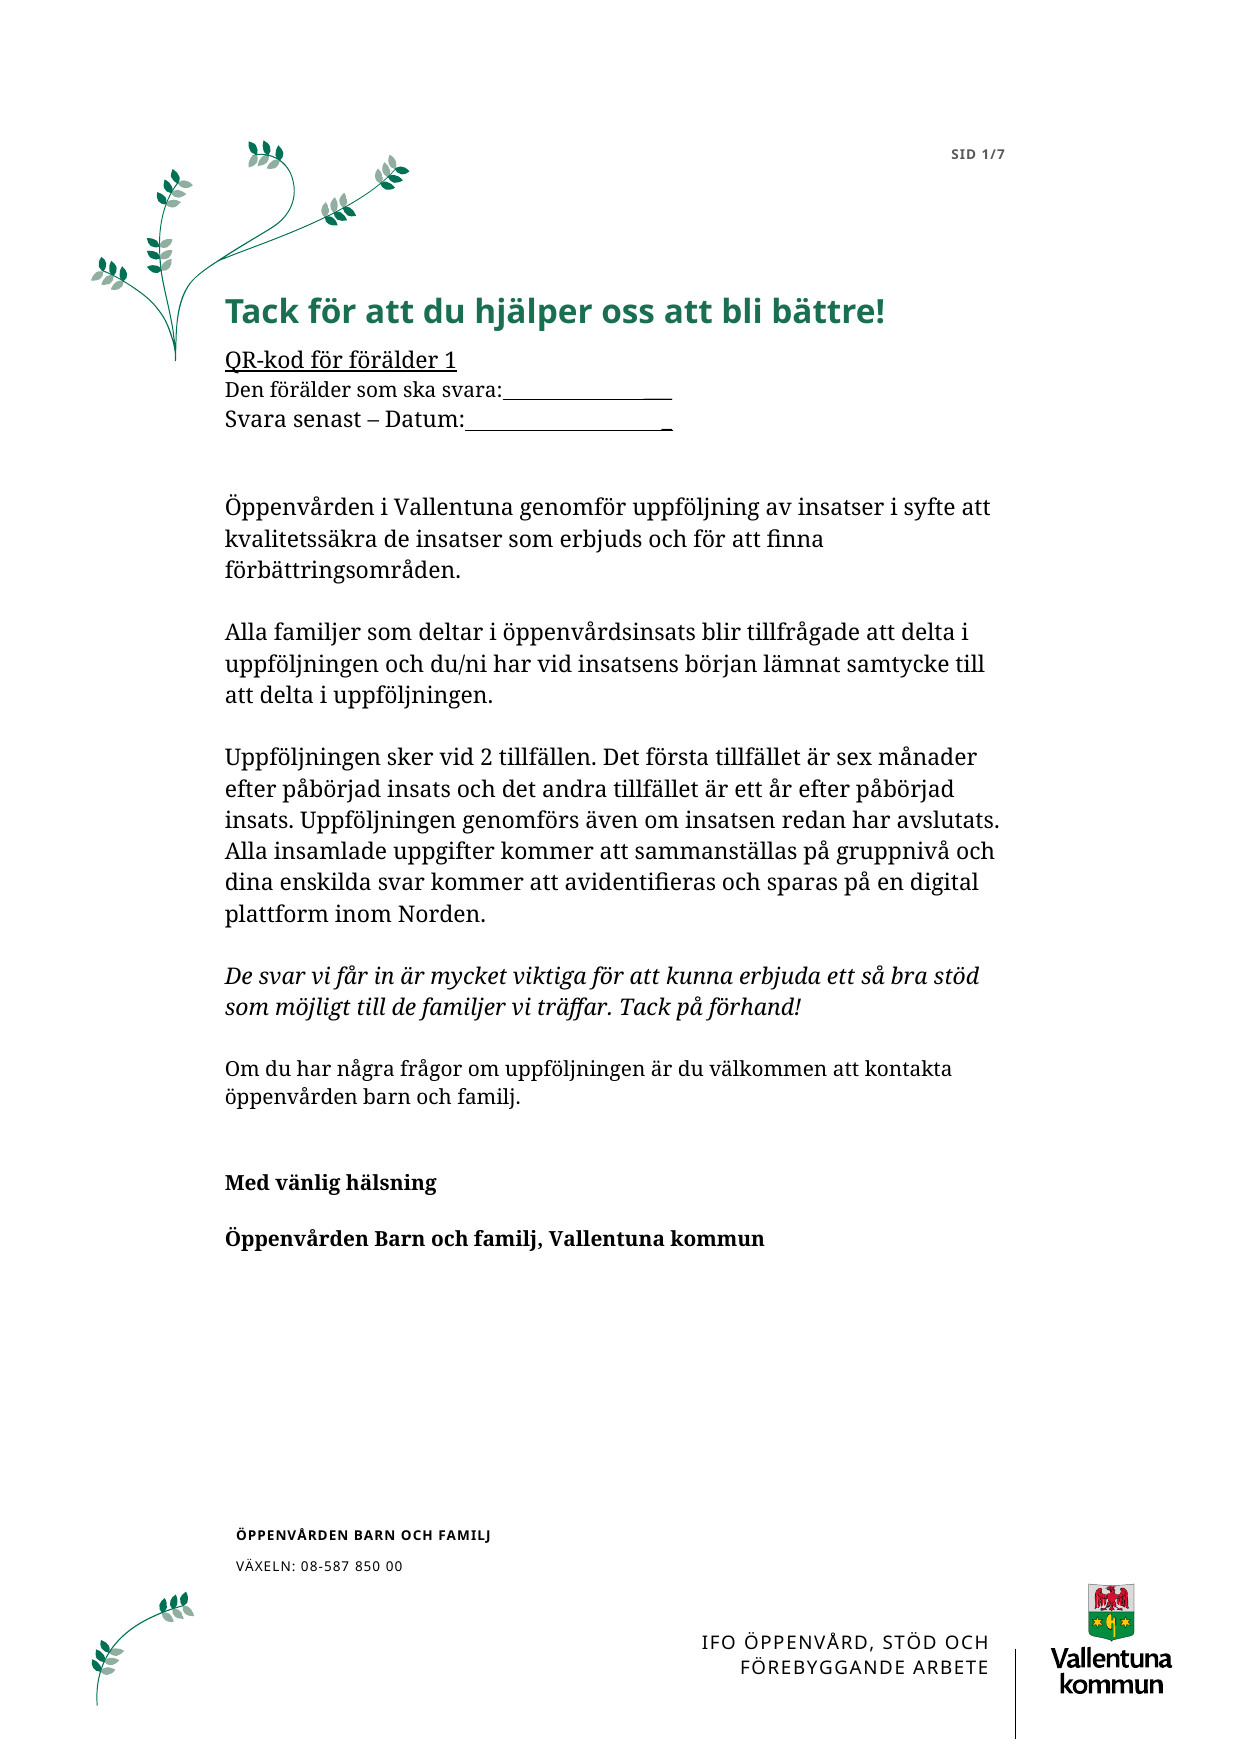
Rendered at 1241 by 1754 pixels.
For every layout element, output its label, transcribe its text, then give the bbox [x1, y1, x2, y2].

text Öppenvården Barn och familj, Vallentuna kommun [224, 1224, 1016, 1253]
text Med vänlig hälsning [224, 1168, 1016, 1196]
text Om du har några frågor om uppföljningen är du välkommen att kontakta öppenvården barn och familj. [224, 1054, 1016, 1111]
text De svar vi får in är mycket viktiga för att kunna erbjuda ett så bra stöd som möjligt till de familjer vi träffar. Tack på förhand! [224, 960, 1016, 1023]
text Öppenvården i Vallentuna genomför uppföljning av insatser i syfte att kvalitetssäkra de insatser som erbjuds och för att finna förbättringsområden. [224, 491, 1016, 585]
text Alla familjer som deltar i öppenvårdsinsats blir tillfrågade att delta i uppföljningen och du/ni har vid insatsens början lämnat samtycke till att delta i uppföljningen. [224, 616, 1016, 710]
text Den förälder som ska svara: ___ [224, 375, 1016, 403]
subtitle Tack för att du hjälper oss att bli bättre! [224, 288, 1016, 333]
text QR-kod för förälder 1 [224, 343, 1016, 375]
text Svara senast – Datum: _ [224, 403, 1016, 434]
text Uppföljningen sker vid 2 tillfällen. Det första tillfället är sex månader efter påbörjad insats och det andra tillfället är ett år efter påbörjad insats. Uppföljningen genomförs även om insatsen redan har avslutats. Alla insamlade uppgifter kommer att sammanställas på gruppnivå och dina enskilda svar kommer att avidentifieras och sparas på en digital plattform inom Norden. [224, 741, 1016, 929]
